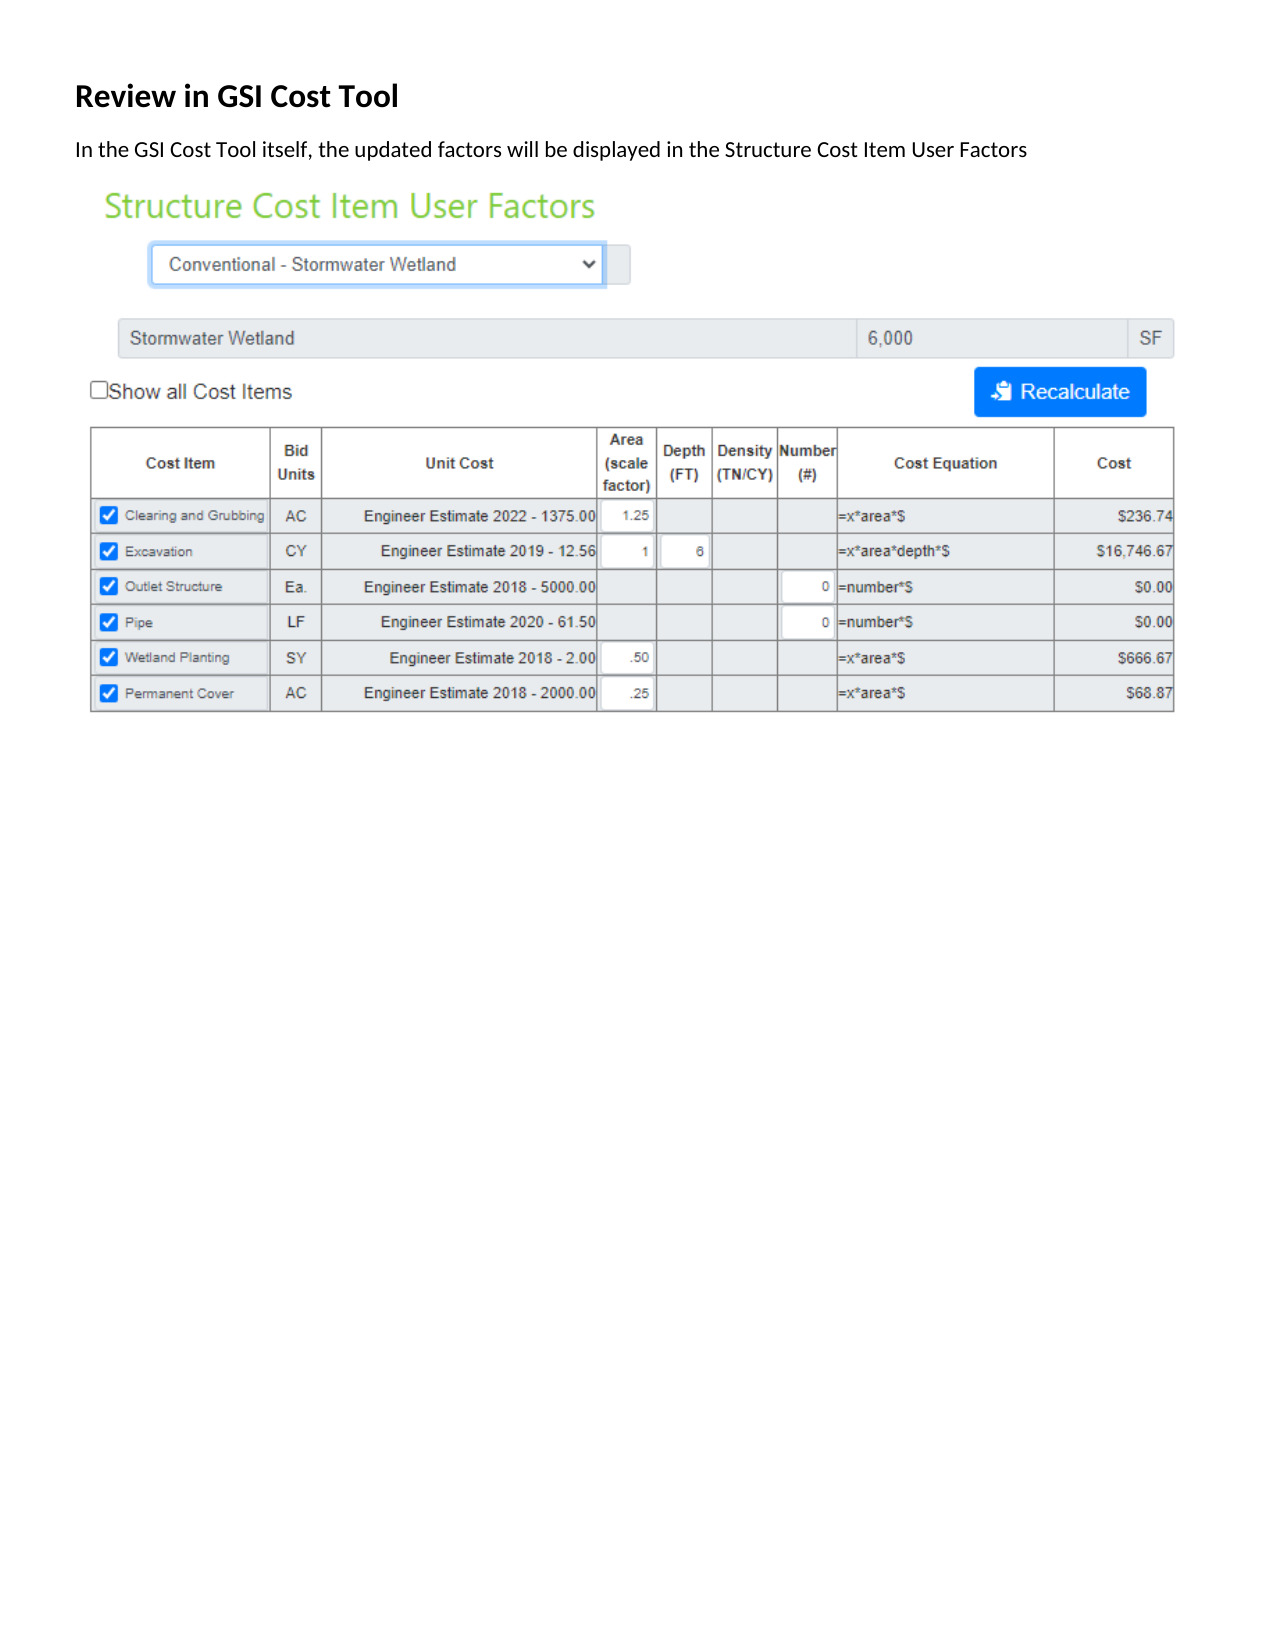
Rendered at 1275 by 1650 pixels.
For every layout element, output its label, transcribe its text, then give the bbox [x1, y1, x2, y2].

text In the GSI Cost Tool itself, the updated factors will be displayed in the Structure Cost Item User Factors [75, 136, 1200, 164]
text Review in GSI Cost Tool [75, 75, 1200, 116]
picture [75, 182, 1200, 729]
